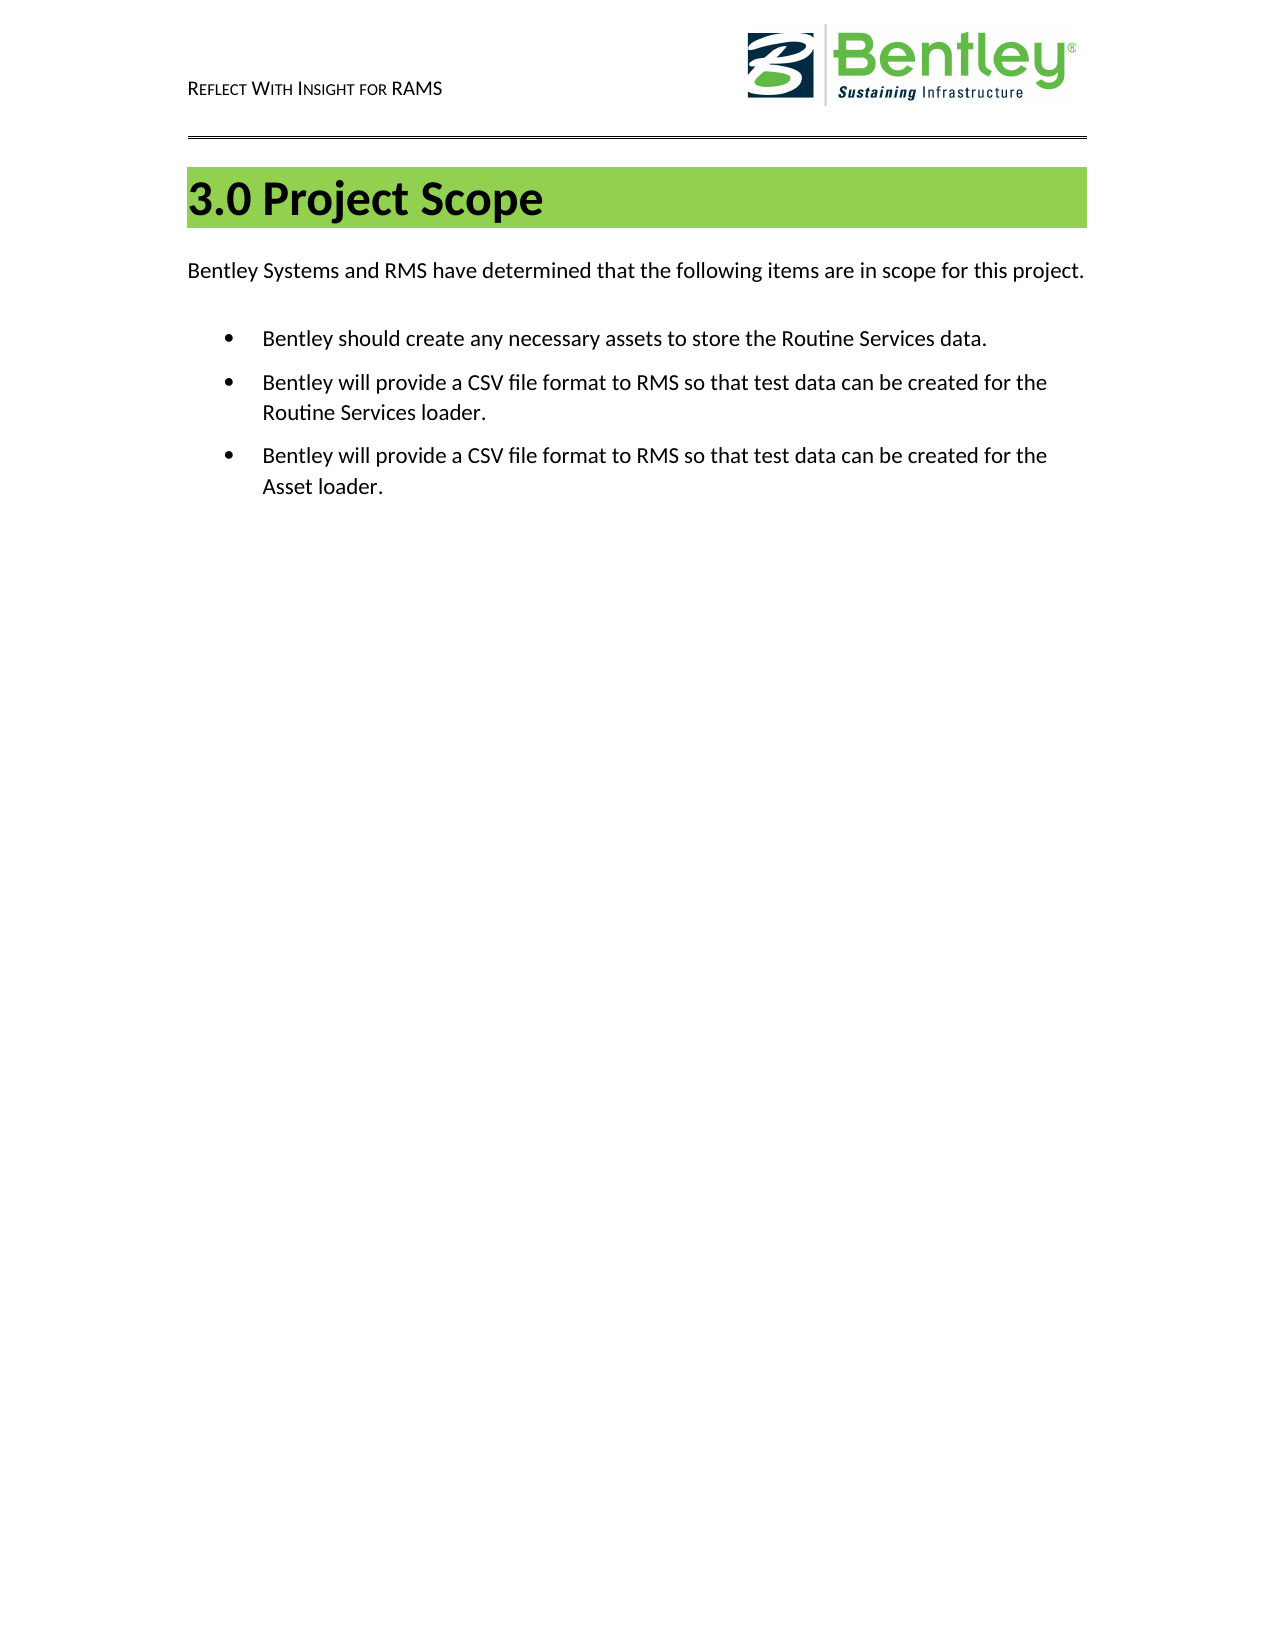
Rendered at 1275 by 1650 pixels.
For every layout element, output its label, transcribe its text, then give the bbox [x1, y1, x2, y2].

list Bentley will provide a CSV file format to RMS so that test data can be created for the Routine Services loader. [225, 368, 1087, 426]
subtitle Project Scope [187, 167, 1087, 228]
text Bentley Systems and RMS have determined that the following items are in scope for this project. [187, 256, 1087, 284]
list Bentley will provide a CSV file format to RMS so that test data can be created for the Asset loader. [225, 442, 1087, 500]
list Bentley should create any necessary assets to store the Routine Services data. [225, 324, 1087, 352]
picture [747, 24, 1077, 106]
